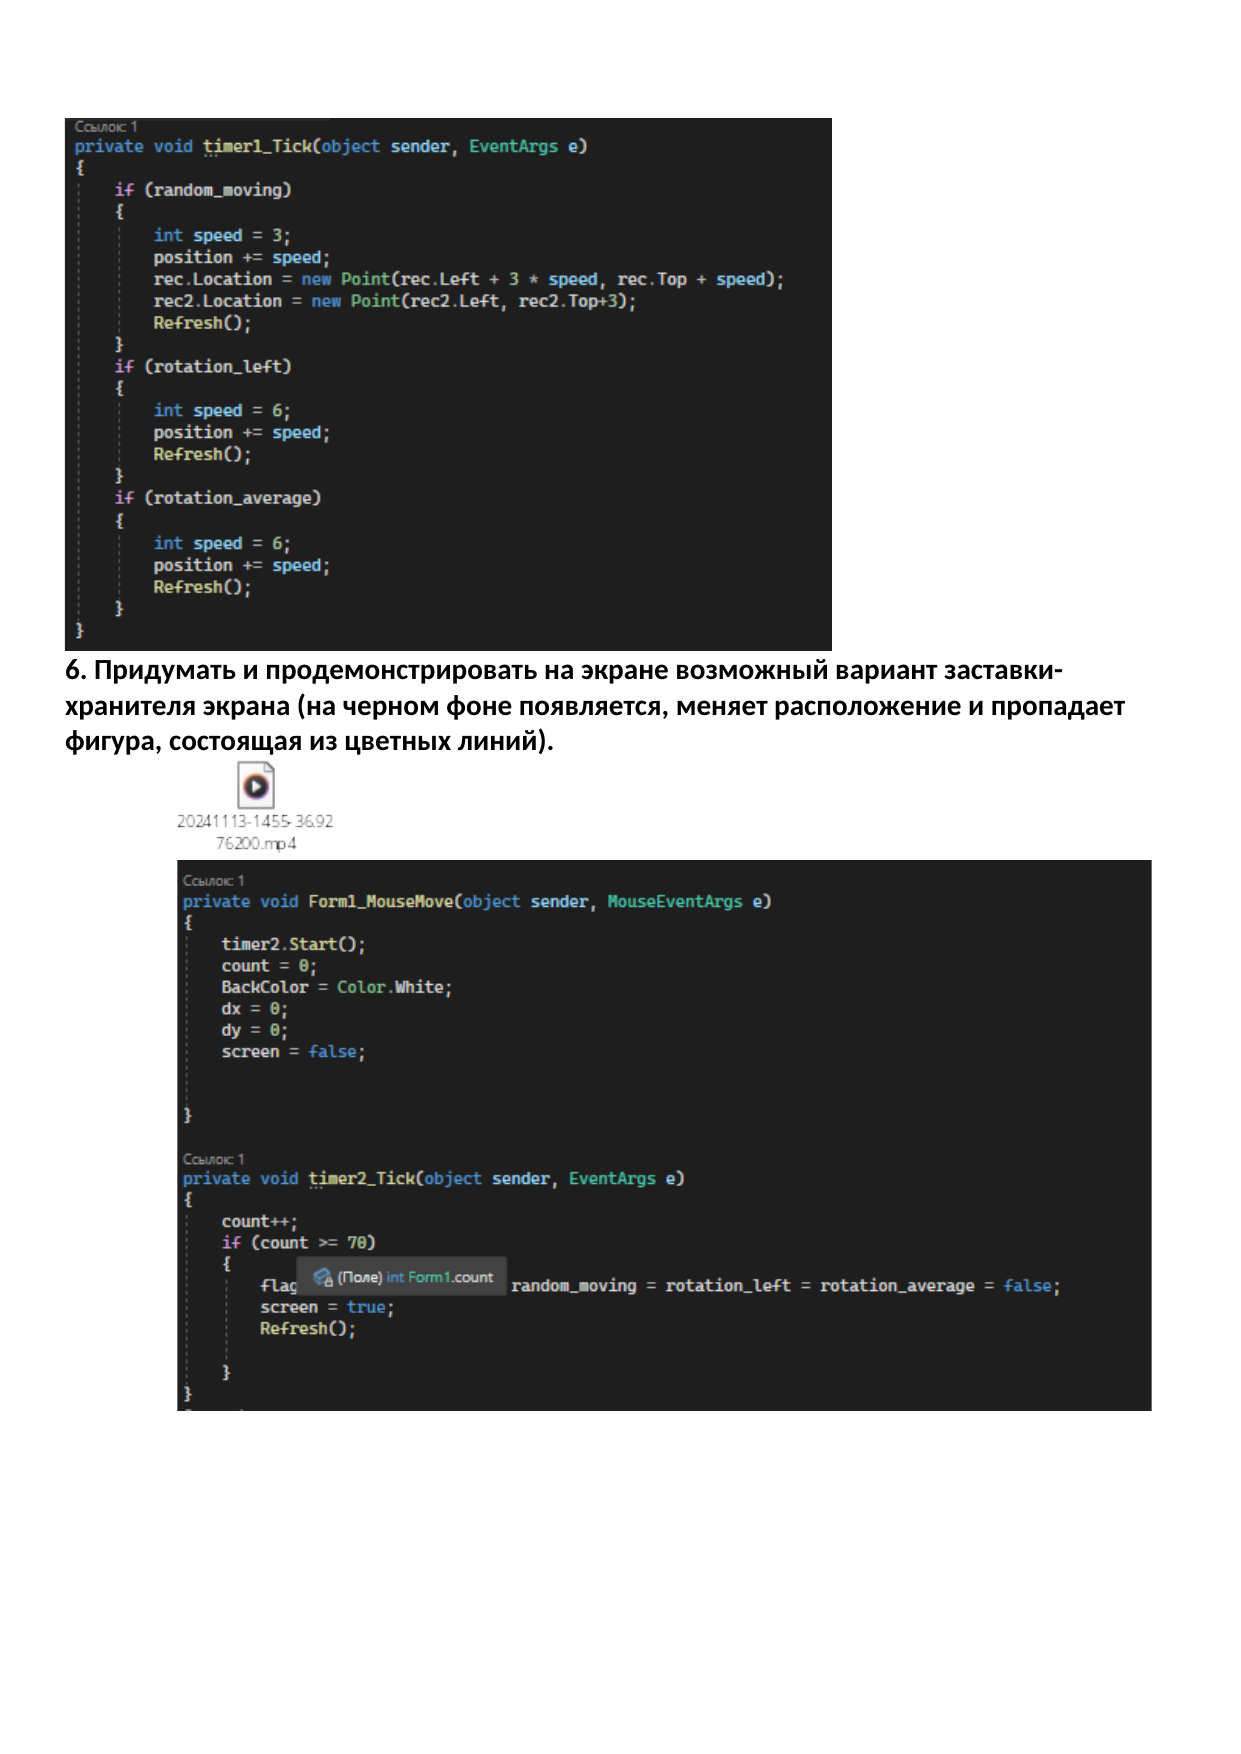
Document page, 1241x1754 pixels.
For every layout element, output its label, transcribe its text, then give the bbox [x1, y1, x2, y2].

subtitle 6. Придумать и продемонстрировать на экране возможный вариант заставки- хранителя экрана (на черном фоне появляется, меняет расположение и пропадает фигура, состоящая из цветных линий). [65, 651, 1152, 758]
picture [64, 118, 832, 651]
picture [177, 860, 1152, 1411]
